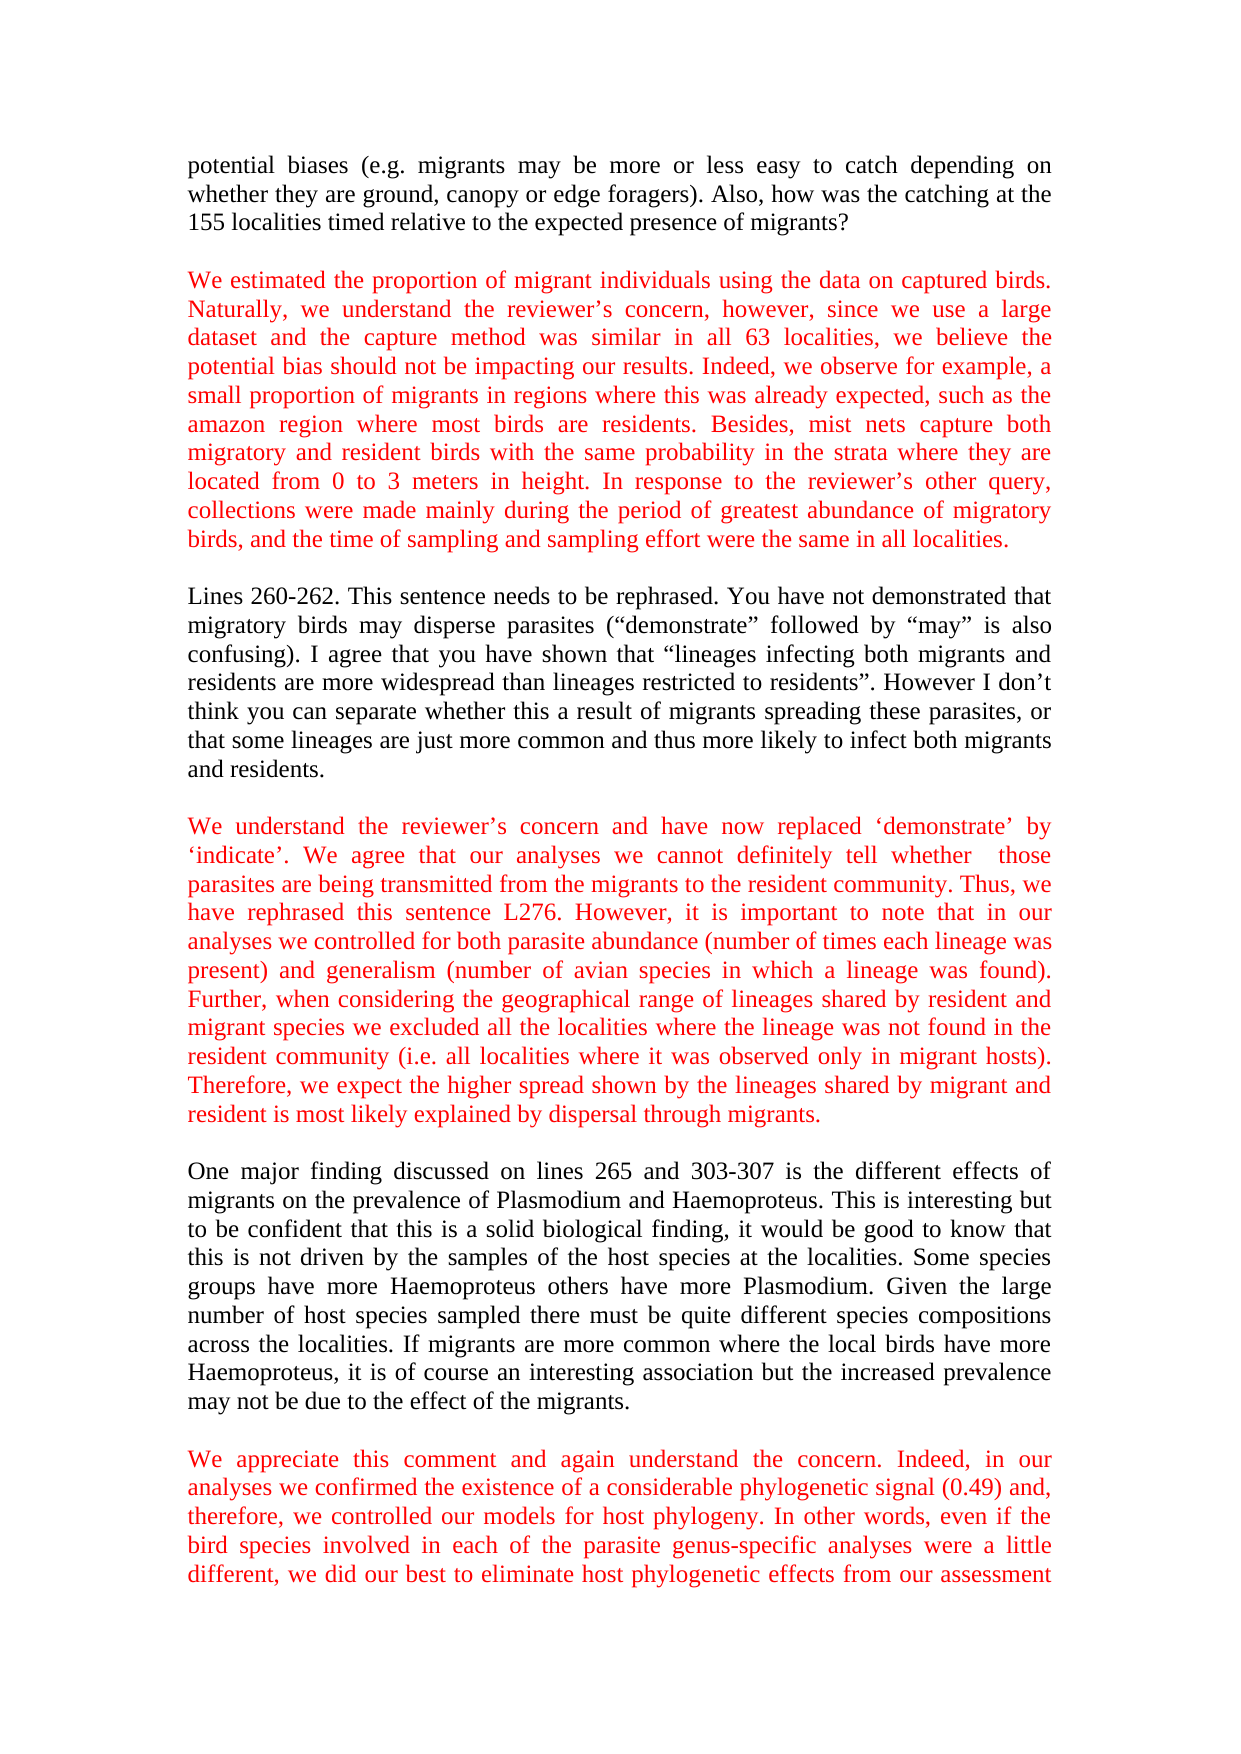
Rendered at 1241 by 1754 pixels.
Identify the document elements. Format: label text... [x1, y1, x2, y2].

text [187, 150, 1053, 236]
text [187, 1444, 1053, 1587]
text We understand the reviewer’s concern and have now replaced ‘demonstrate’ by ‘indicate’. We agree that our analyses we cannot definitely tell whether those parasites are being transmitted from the migrants to the resident community. Thus, we have rephrased this sentence L276. However, it is important to note that in our analyses we controlled for both parasite abundance (number of times each lineage was present) and generalism (number of avian species in which a lineage was found). Further, when considering the geographical range of lineages shared by resident and migrant species we excluded all the localities where the lineage was not found in the resident community (i.e. all localities where it was observed only in migrant hosts). Therefore, we expect the higher spread shown by the lineages shared by migrant and resident is most likely explained by dispersal through migrants. [187, 811, 1053, 1127]
text Lines 260-262. This sentence needs to be rephrased. You have not demonstrated that migratory birds may disperse parasites (“demonstrate” followed by “may” is also confusing). I agree that you have shown that “lineages infecting both migrants and residents are more widespread than lineages restricted to residents”. However I don’t think you can separate whether this a result of migrants spreading these parasites, or that some lineages are just more common and thus more likely to infect both migrants and residents. [187, 581, 1053, 782]
text One major finding discussed on lines 265 and 303-307 is the different effects of migrants on the prevalence of Plasmodium and Haemoproteus. This is interesting but to be confident that this is a solid biological finding, it would be good to know that this is not driven by the samples of the host species at the localities. Some species groups have more Haemoproteus others have more Plasmodium. Given the large number of host species sampled there must be quite different species compositions across the localities. If migrants are more common where the local birds have more Haemoproteus, it is of course an interesting association but the increased prevalence may not be due to the effect of the migrants. [187, 1156, 1053, 1415]
text We estimated the proportion of migrant individuals using the data on captured birds. Naturally, we understand the reviewer’s concern, however, since we use a large dataset and the capture method was similar in all 63 localities, we believe the potential bias should not be impacting our results. Indeed, we observe for example, a small proportion of migrants in regions where this was already expected, such as the amazon region where most birds are residents. Besides, mist nets capture both migratory and resident birds with the same probability in the strata where they are located from 0 to 3 meters in height. In response to the reviewer’s other query, collections were made mainly during the period of greatest abundance of migratory birds, and the time of sampling and sampling effort were the same in all localities. [187, 265, 1053, 552]
